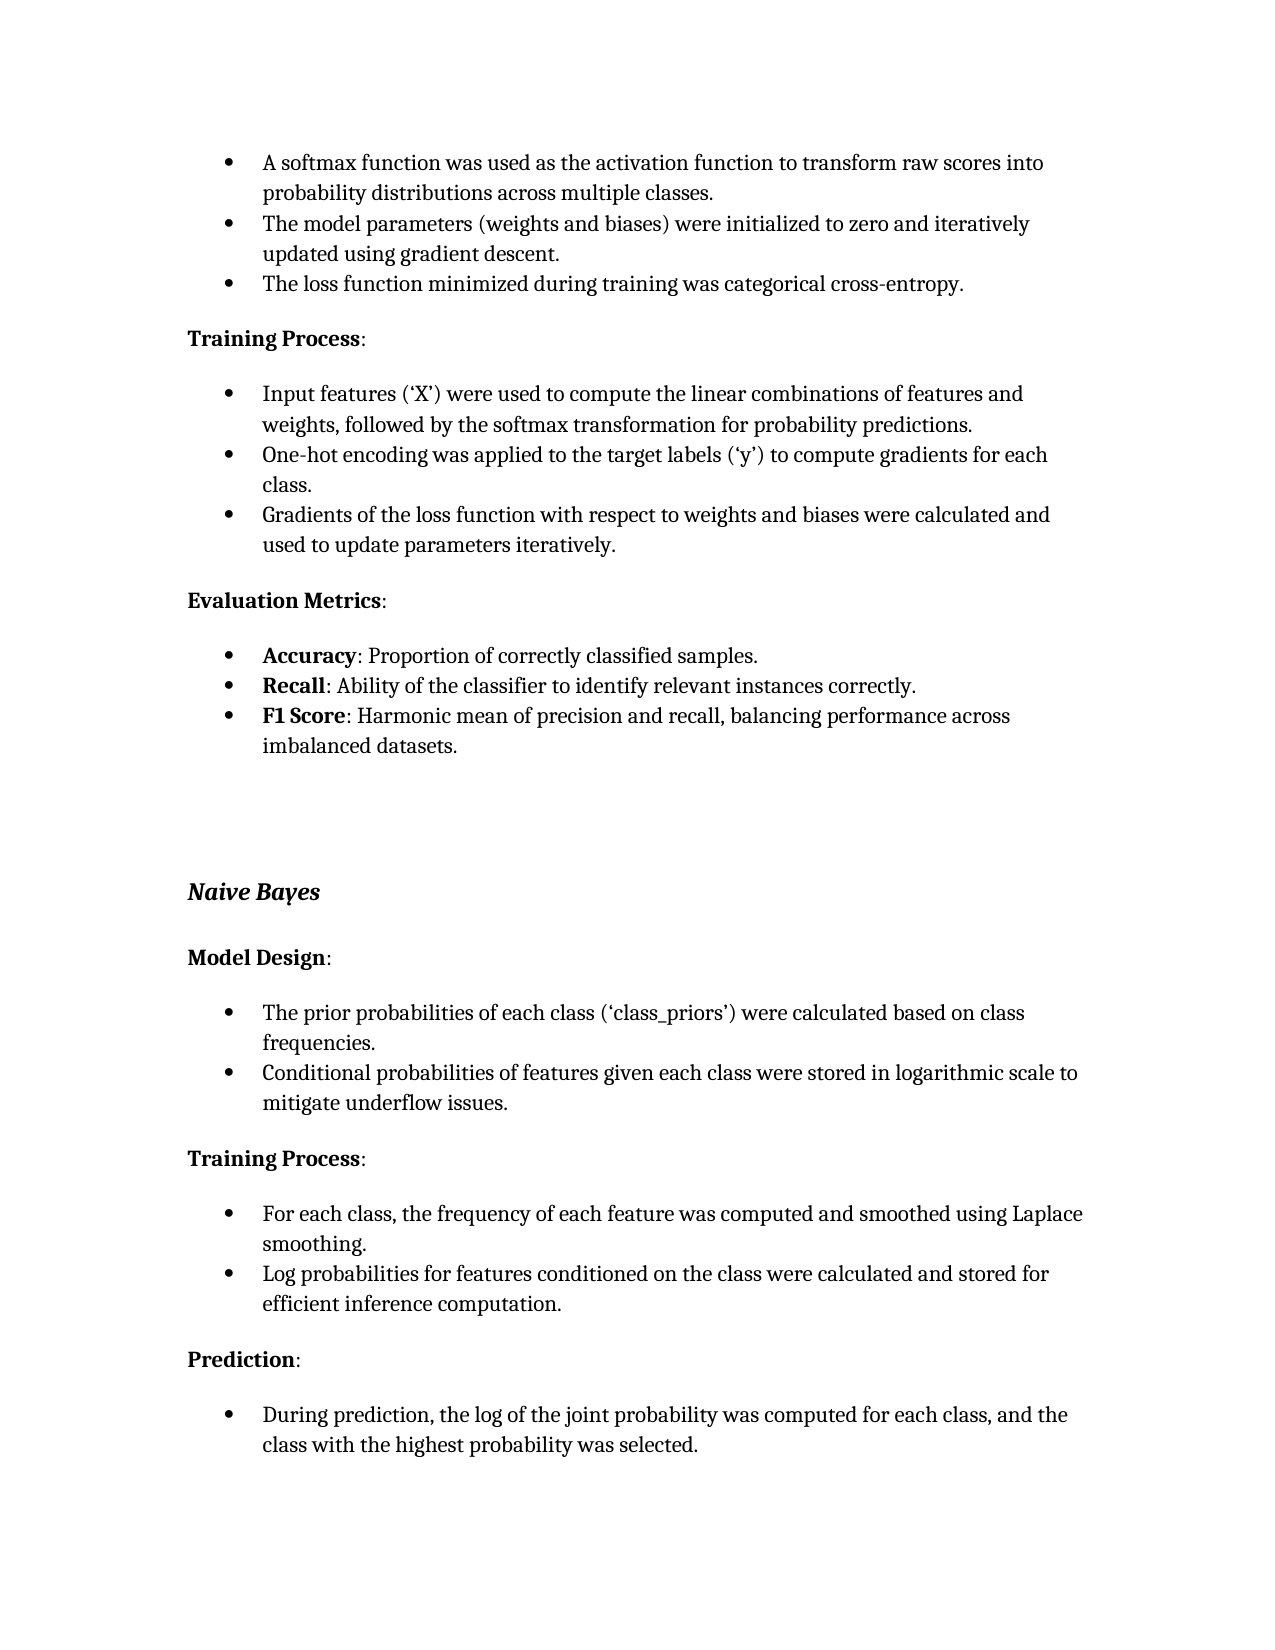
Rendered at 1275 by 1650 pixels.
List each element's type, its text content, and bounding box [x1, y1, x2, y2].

text Model Design: [187, 944, 1087, 971]
list The loss function minimized during training was categorical cross-entropy. [225, 271, 1087, 297]
list One-hot encoding was applied to the target labels (‘y’) to compute gradients for each class. [225, 442, 1087, 498]
text Prediction: [187, 1346, 1087, 1373]
list F1 Score: Harmonic mean of precision and recall, balancing performance across imbalanced datasets. [225, 703, 1087, 760]
text Training Process: [187, 326, 1087, 352]
list Input features (‘X’) were used to compute the linear combinations of features and weights, followed by the softmax transformation for probability predictions. [225, 381, 1087, 438]
text Evaluation Metrics: [187, 587, 1087, 614]
list Conditional probabilities of features given each class were stored in logarithmic scale to mitigate underflow issues. [225, 1060, 1087, 1116]
list Log probabilities for features conditioned on the class were calculated and stored for efficient inference computation. [225, 1261, 1087, 1317]
list For each class, the frequency of each feature was computed and smoothed using Laplace smoothing. [225, 1201, 1087, 1257]
list The model parameters (weights and biases) were initialized to zero and iteratively updated using gradient descent. [225, 210, 1087, 267]
list The prior probabilities of each class (‘class_priors’) were calculated based on class frequencies. [225, 999, 1087, 1056]
list Accuracy: Proportion of correctly classified samples. [225, 643, 1087, 669]
list Gradients of the loss function with respect to weights and biases were calculated and used to update parameters iteratively. [225, 502, 1087, 559]
list During prediction, the log of the joint probability was computed for each class, and the class with the highest probability was selected. [225, 1402, 1087, 1458]
text Training Process: [187, 1145, 1087, 1172]
list A softmax function was used as the activation function to transform raw scores into probability distributions across multiple classes. [225, 150, 1087, 207]
subtitle Naive Bayes [187, 878, 1087, 907]
list Recall: Ability of the classifier to identify relevant instances correctly. [225, 673, 1087, 699]
